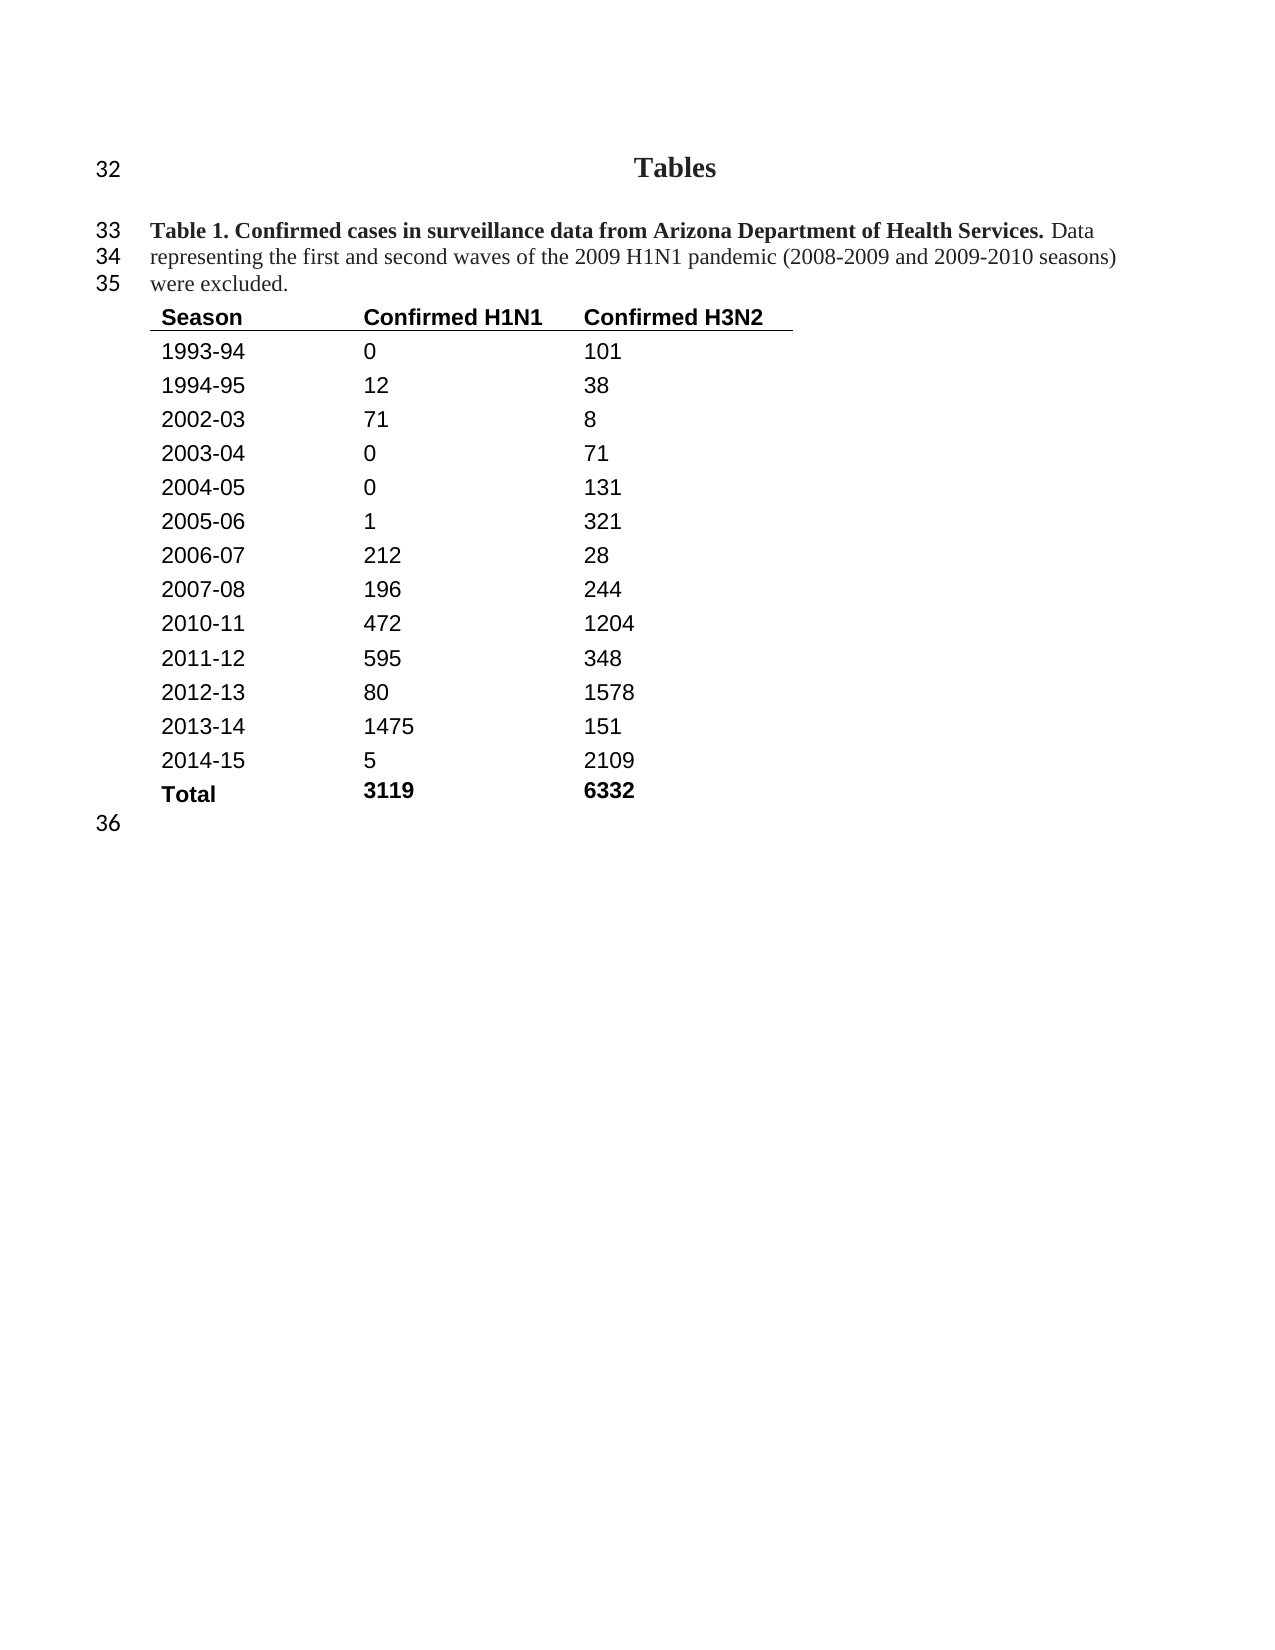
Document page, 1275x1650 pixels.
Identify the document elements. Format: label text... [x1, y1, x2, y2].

table_cell 2010-11 [150, 603, 352, 637]
table_cell 2006-07 [150, 535, 352, 569]
table_cell 101 [573, 331, 793, 364]
table_cell 0 [352, 433, 572, 466]
table_cell 1578 [573, 671, 793, 705]
table_cell 2004-05 [150, 466, 352, 501]
table_cell 472 [352, 603, 572, 637]
table_cell 2011-12 [150, 637, 352, 671]
table_cell 595 [352, 637, 572, 671]
table_cell 2014-15 [150, 739, 352, 773]
table_header Confirmed H1N1 [352, 296, 572, 330]
table_cell 2013-14 [150, 705, 352, 739]
table_cell 1993-94 [150, 331, 352, 364]
text Table 1. Confirmed cases in surveillance data from Arizona Department of Health Services. Data representing the first and second waves of the 2009 H1N1 pandemic (2008-2009 and 2009-2010 seasons) were excluded. [150, 217, 1125, 296]
table_cell 0 [352, 466, 572, 501]
table_cell 348 [573, 637, 793, 671]
table_cell 28 [573, 535, 793, 569]
table_cell 1994-95 [150, 364, 352, 398]
table_cell 2007-08 [150, 569, 352, 603]
table_cell 2012-13 [150, 671, 352, 705]
table_cell 1204 [573, 603, 793, 637]
table_header Confirmed H3N2 [573, 296, 793, 330]
table_cell 196 [352, 569, 572, 603]
table_cell 71 [352, 398, 572, 432]
table_cell 5 [352, 739, 572, 773]
table_cell 1475 [352, 705, 572, 739]
table_cell 38 [573, 364, 793, 398]
subtitle Tables [150, 150, 1125, 183]
table_cell 321 [573, 501, 793, 534]
table_header Season [150, 296, 352, 330]
table_cell 131 [573, 466, 793, 501]
table_cell 80 [352, 671, 572, 705]
table_cell 244 [573, 569, 793, 603]
table_cell 0 [352, 331, 572, 364]
table_cell 12 [352, 364, 572, 398]
table_cell 8 [573, 398, 793, 432]
table_cell 3119 [352, 773, 572, 807]
table_cell Total [150, 773, 352, 807]
table_cell 2002-03 [150, 398, 352, 432]
table_cell 151 [573, 705, 793, 739]
table_cell 2109 [573, 739, 793, 773]
table_cell 2003-04 [150, 433, 352, 466]
table_cell 2005-06 [150, 501, 352, 534]
table_cell 6332 [573, 773, 793, 807]
table_cell 71 [573, 433, 793, 466]
table_cell 1 [352, 501, 572, 534]
table_cell 212 [352, 535, 572, 569]
